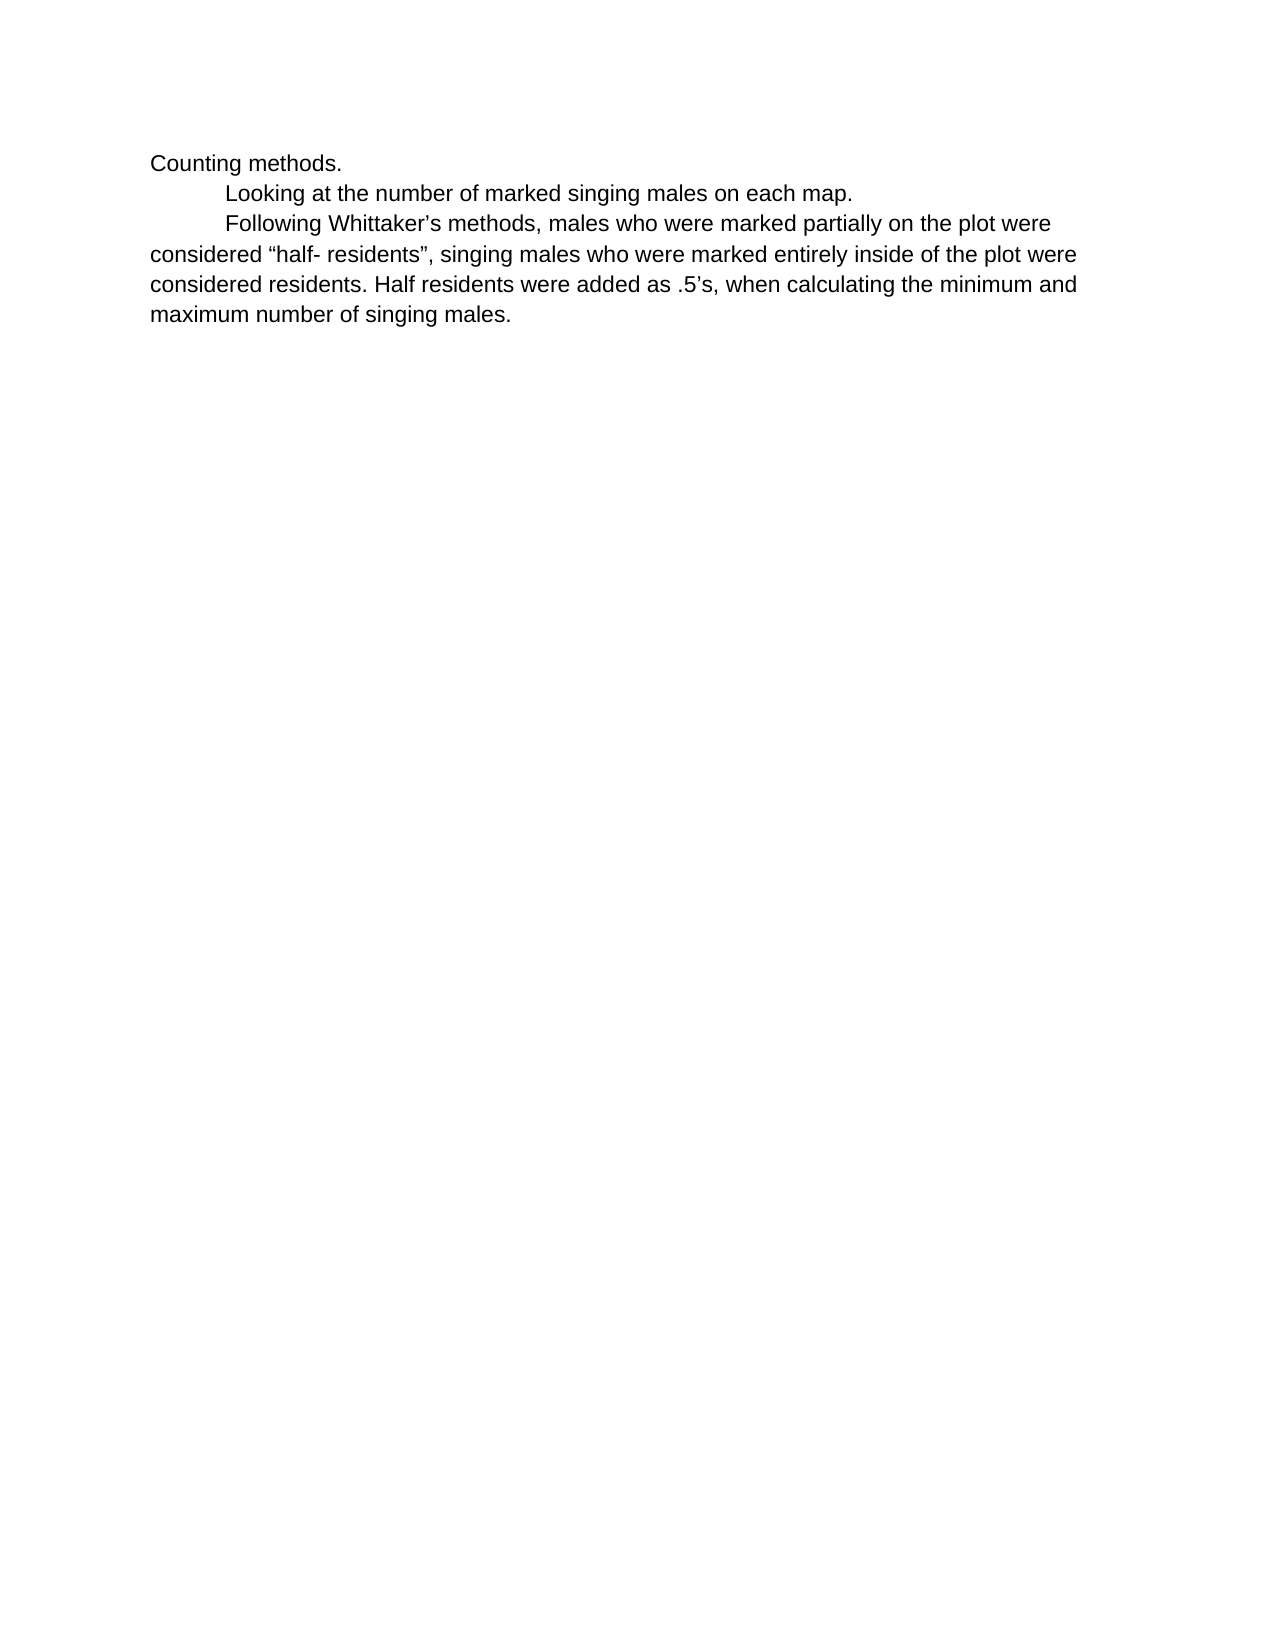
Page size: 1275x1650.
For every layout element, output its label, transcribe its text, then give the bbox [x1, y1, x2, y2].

text Counting methods. [150, 150, 1125, 176]
text Looking at the number of marked singing males on each map. [150, 180, 1125, 207]
text Following Whittaker’s methods, males who were marked partially on the plot were considered “half- residents”, singing males who were marked entirely inside of the plot were considered residents. Half residents were added as .5’s, when calculating the minimum and maximum number of singing males. [150, 210, 1125, 327]
